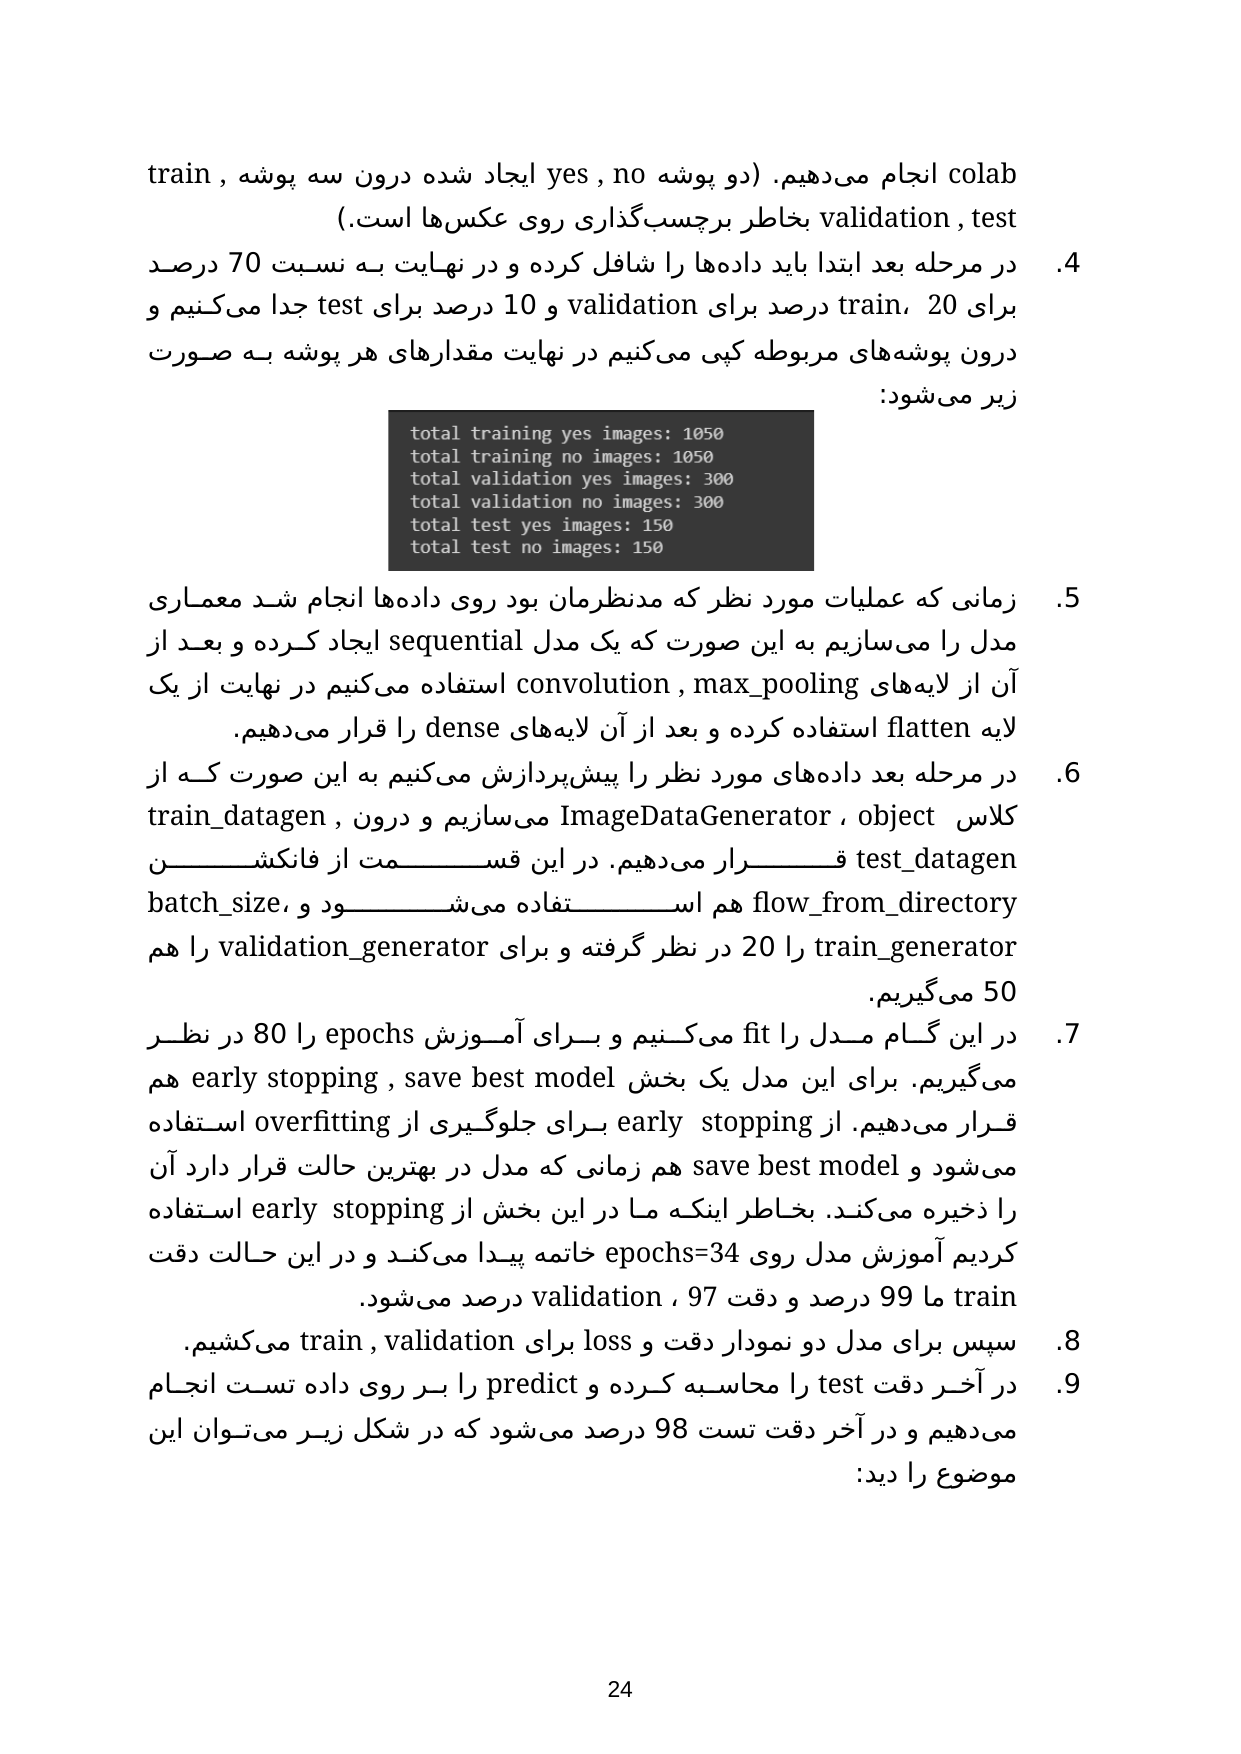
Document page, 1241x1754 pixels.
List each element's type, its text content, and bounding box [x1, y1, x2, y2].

list در این گام مدل را fit می‌کنیم و برای آموزش epochs را 80 در نظر می‌گیریم. برای این مدل یک بخش early stopping , save best model هم قرار می‌دهیم. از early stopping برای جلوگیری از overfitting استفاده می‌شود و save best model هم زمانی که مدل در بهترین حالت قرار دارد آن را ذخیره می‌کند. بخاطر اینکه ما در این بخش از early stopping استفاده کردیم آموزش مدل روی epochs=34 خاتمه پیدا می‌کند و در این حالت دقت train ما 99 درصد و دقت validation ، 97 درصد می‌شود. [148, 1008, 1055, 1314]
list در مرحله بعد داده‌های مورد نظر را پیش‌پردازش می‌کنیم به این صورت که از کلاس ImageDataGenerator ، object می‌سازیم و درون train_datagen , test_datagen قرار می‌دهیم. در این قسمت از فانکشن flow_from_directory هم استفاده می‌شود و batch_size، train_generator را 20 در نظر گرفته و برای validation_generator را هم 50 می‌گیریم. [148, 745, 1055, 1008]
picture [388, 410, 815, 571]
list در آخر دقت test را محاسبه کرده و predict را بر روی داده تست انجام می‌دهیم و در آخر دقت تست 98 درصد می‌شود که در شکل زیر می‌توان این موضوع را دید: [148, 1358, 1055, 1489]
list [148, 148, 1055, 235]
list زمانی که عملیات مورد نظر که مدنظرمان بود روی داده‌ها انجام شد معماری مدل را می‌سازیم به این صورت که یک مدل sequential ایجاد کرده و بعد از آن از لایه‌های convolution , max_pooling استفاده می‌کنیم در نهایت از یک لایه flatten استفاده کرده و بعد از آن لایه‌های dense را قرار می‌دهیم. [148, 570, 1055, 745]
list سپس برای مدل دو نمودار دقت و loss برای train , validation می‌کشیم. [148, 1314, 1055, 1358]
list در مرحله بعد ابتدا باید داده‌ها را شافل کرده و در نهایت به نسبت 70 درصد برای train، 20 درصد برای validation و 10 درصد برای test جدا می‌کنیم و درون پوشه‌های مربوطه کپی می‌کنیم در نهایت مقدار‌های هر پوشه به صورت زیر می‌شود: [148, 235, 1055, 410]
